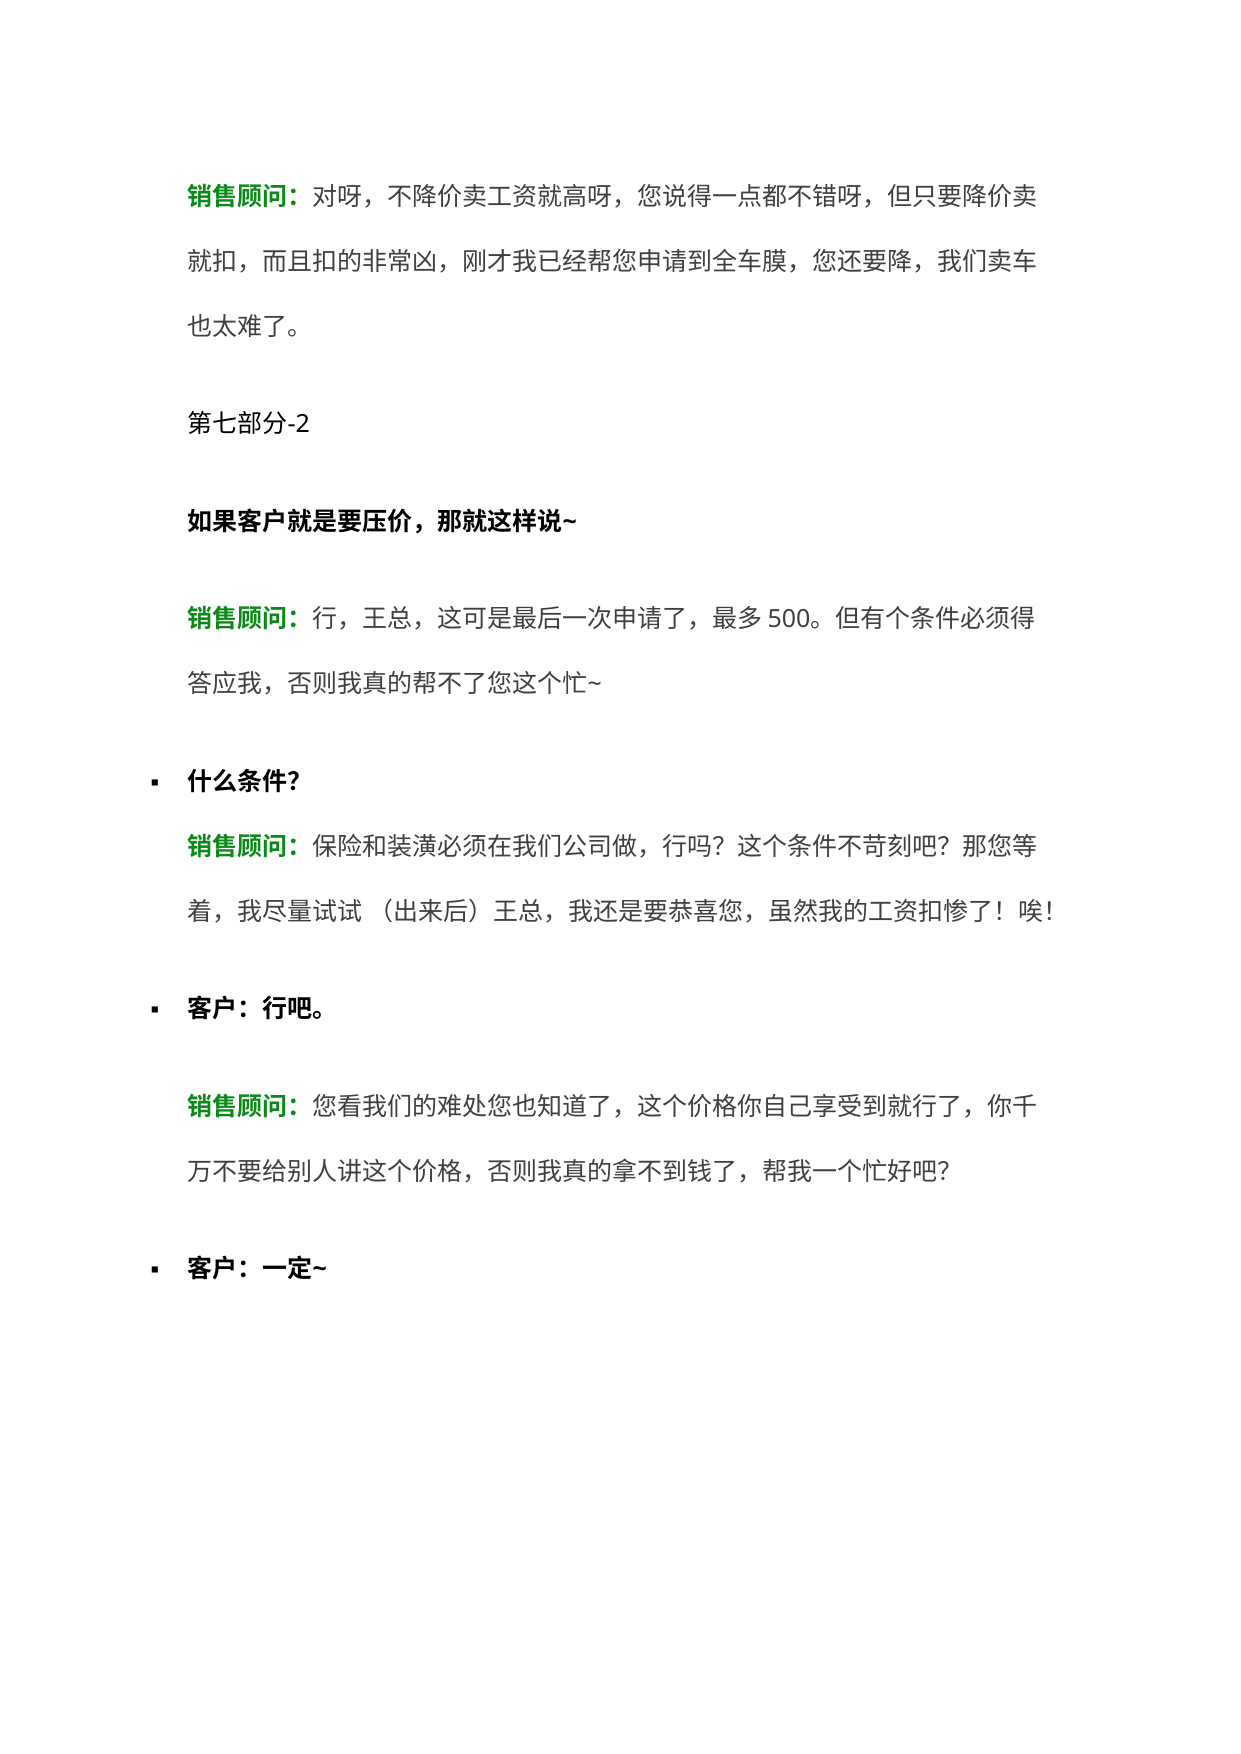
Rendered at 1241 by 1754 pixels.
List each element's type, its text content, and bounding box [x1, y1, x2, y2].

list 什么条件？ [150, 747, 1053, 812]
list 客户：一定~ [150, 1234, 1053, 1299]
text 销售顾问：对呀，不降价卖工资就高呀，您说得一点都不错呀，但只要降价卖就扣，而且扣的非常凶，刚才我已经帮您申请到全车膜，您还要降，我们卖车也太难了。 [187, 162, 1053, 357]
text 如果客户就是要压价，那就这样说~ [187, 487, 1053, 552]
text 第七部分-2 [187, 389, 1053, 454]
list 客户：行吧。 [150, 974, 1053, 1039]
text 销售顾问：行，王总，这可是最后一次申请了，最多500。但有个条件必须得答应我，否则我真的帮不了您这个忙~ [187, 584, 1053, 714]
text 销售顾问：您看我们的难处您也知道了，这个价格你自己享受到就行了，你千万不要给别人讲这个价格，否则我真的拿不到钱了，帮我一个忙好吧？ [187, 1072, 1053, 1202]
text 销售顾问：保险和装潢必须在我们公司做，行吗？这个条件不苛刻吧？那您等着，我尽量试试 （出来后）王总，我还是要恭喜您，虽然我的工资扣惨了！唉！ [187, 812, 1053, 942]
